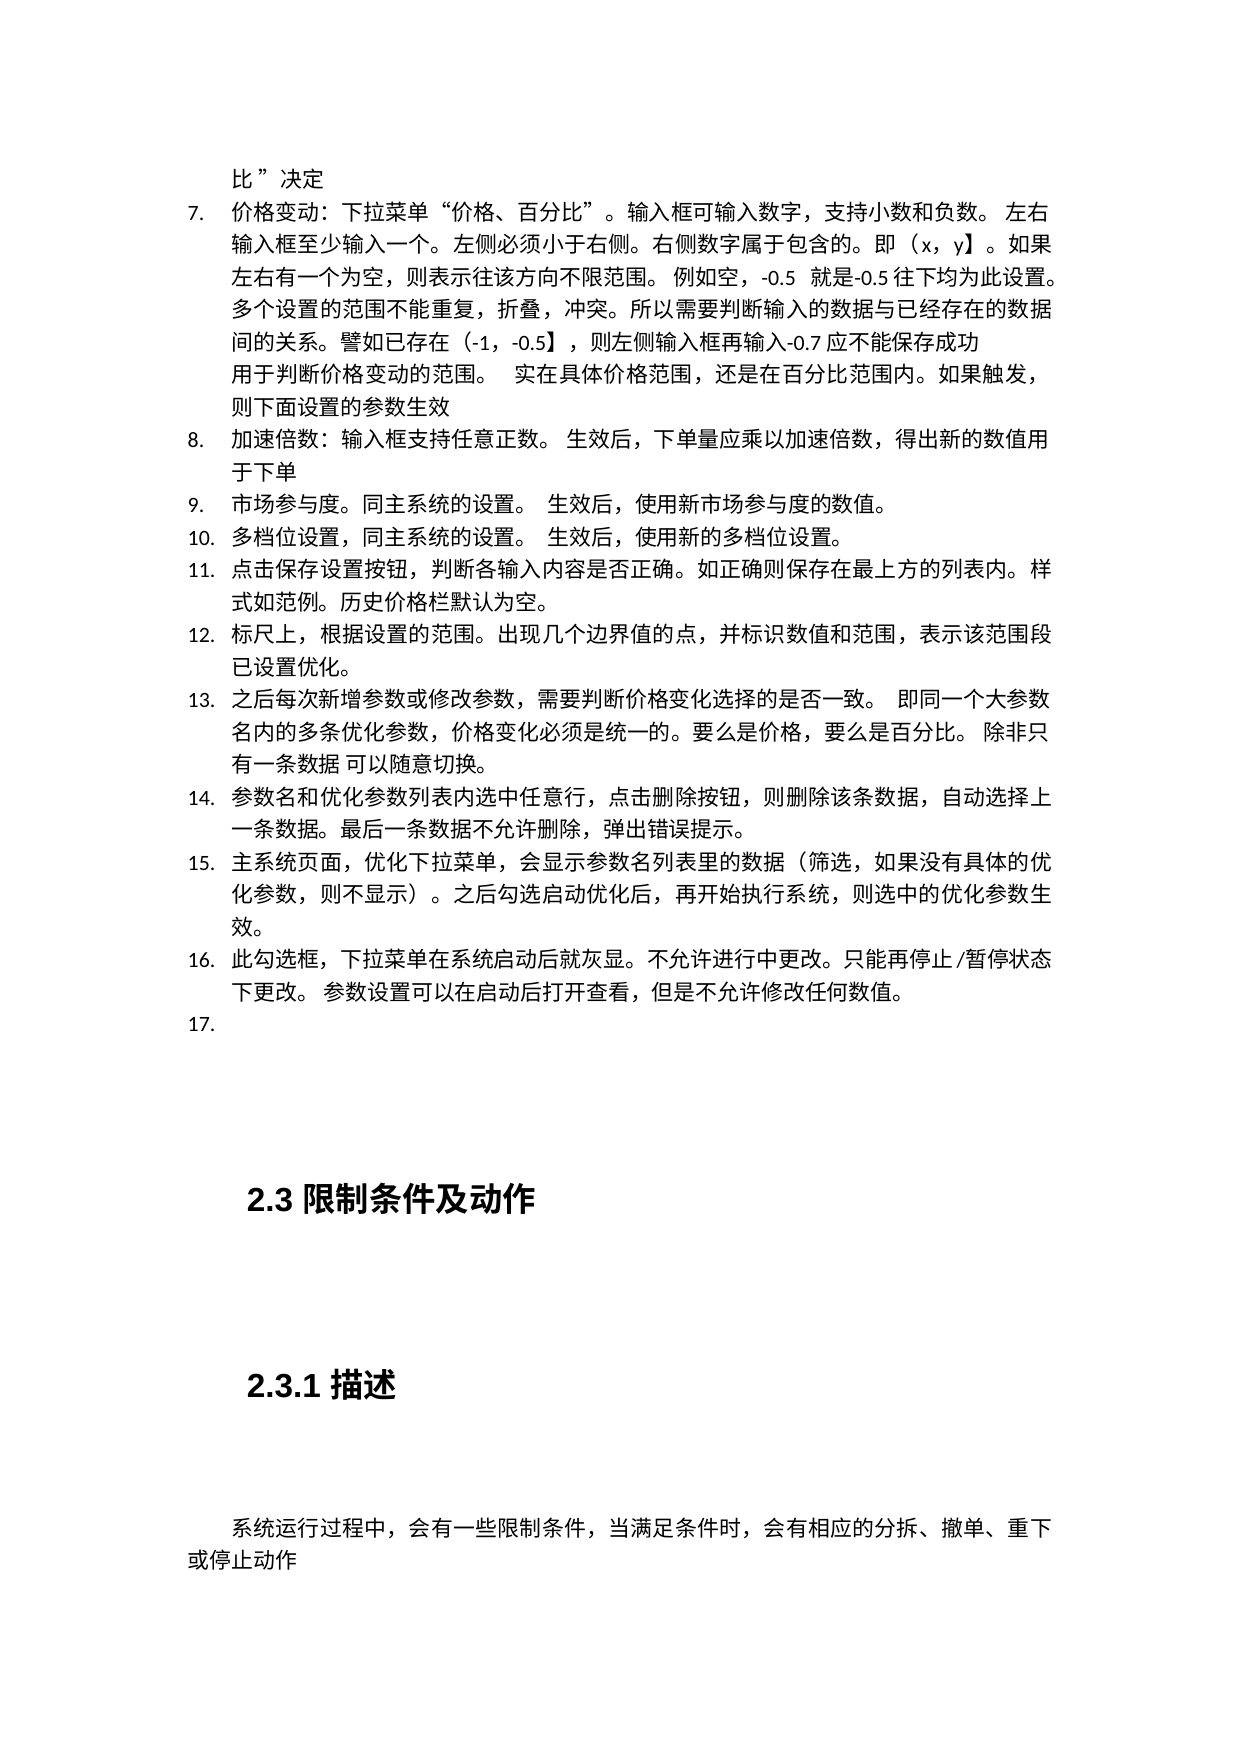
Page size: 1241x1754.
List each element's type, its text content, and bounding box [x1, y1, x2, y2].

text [231, 162, 1053, 194]
text 用于判断价格变动的范围。 实在具体价格范围，还是在百分比范围内。如果触发，则下面设置的参数生效 [231, 357, 1053, 422]
list 参数名和优化参数列表内选中任意行，点击删除按钮，则删除该条数据，自动选择上一条数据。最后一条数据不允许删除，弹出错误提示。 [187, 779, 1053, 844]
list 标尺上，根据设置的范围。出现几个边界值的点，并标识数值和范围，表示该范围段已设置优化。 [187, 617, 1053, 682]
list 之后每次新增参数或修改参数，需要判断价格变化选择的是否一致。 即同一个大参数名内的多条优化参数，价格变化必须是统一的。要么是价格，要么是百分比。 除非只有一条数据 可以随意切换。 [187, 682, 1053, 779]
list 市场参与度。同主系统的设置。 生效后，使用新市场参与度的数值。 [187, 487, 1053, 519]
list 多档位设置，同主系统的设置。 生效后，使用新的多档位设置。 [187, 519, 1053, 552]
text 多个设置的范围不能重复，折叠，冲突。所以需要判断输入的数据与已经存在的数据间的关系。譬如已存在（-1，-0.5】，则左侧输入框再输入-0.7 应不能保存成功 [231, 292, 1053, 357]
subtitle 2.3 限制条件及动作 [247, 1164, 1053, 1229]
list 价格变动：下拉菜单“价格、百分比”。输入框可输入数字，支持小数和负数。 左右输入框至少输入一个。左侧必须小于右侧。右侧数字属于包含的。即（x，y】。如果左右有一个为空，则表示往该方向不限范围。 例如空，-0.5 就是-0.5往下均为此设置。 [187, 194, 1053, 292]
list 加速倍数：输入框支持任意正数。 生效后，下单量应乘以加速倍数，得出新的数值用于下单 [187, 422, 1053, 487]
list 点击保存设置按钮，判断各输入内容是否正确。如正确则保存在最上方的列表内。样式如范例。历史价格栏默认为空。 [187, 552, 1053, 617]
subtitle 2.3.1 描述 [247, 1351, 1053, 1416]
text 系统运行过程中，会有一些限制条件，当满足条件时，会有相应的分拆、撤单、重下或停止动作 [187, 1511, 1053, 1576]
list 此勾选框，下拉菜单在系统启动后就灰显。不允许进行中更改。只能再停止/暂停状态下更改。 参数设置可以在启动后打开查看，但是不允许修改任何数值。 [187, 942, 1053, 1007]
list 主系统页面，优化下拉菜单，会显示参数名列表里的数据（筛选，如果没有具体的优化参数，则不显示）。之后勾选启动优化后，再开始执行系统，则选中的优化参数生效。 [187, 844, 1053, 942]
